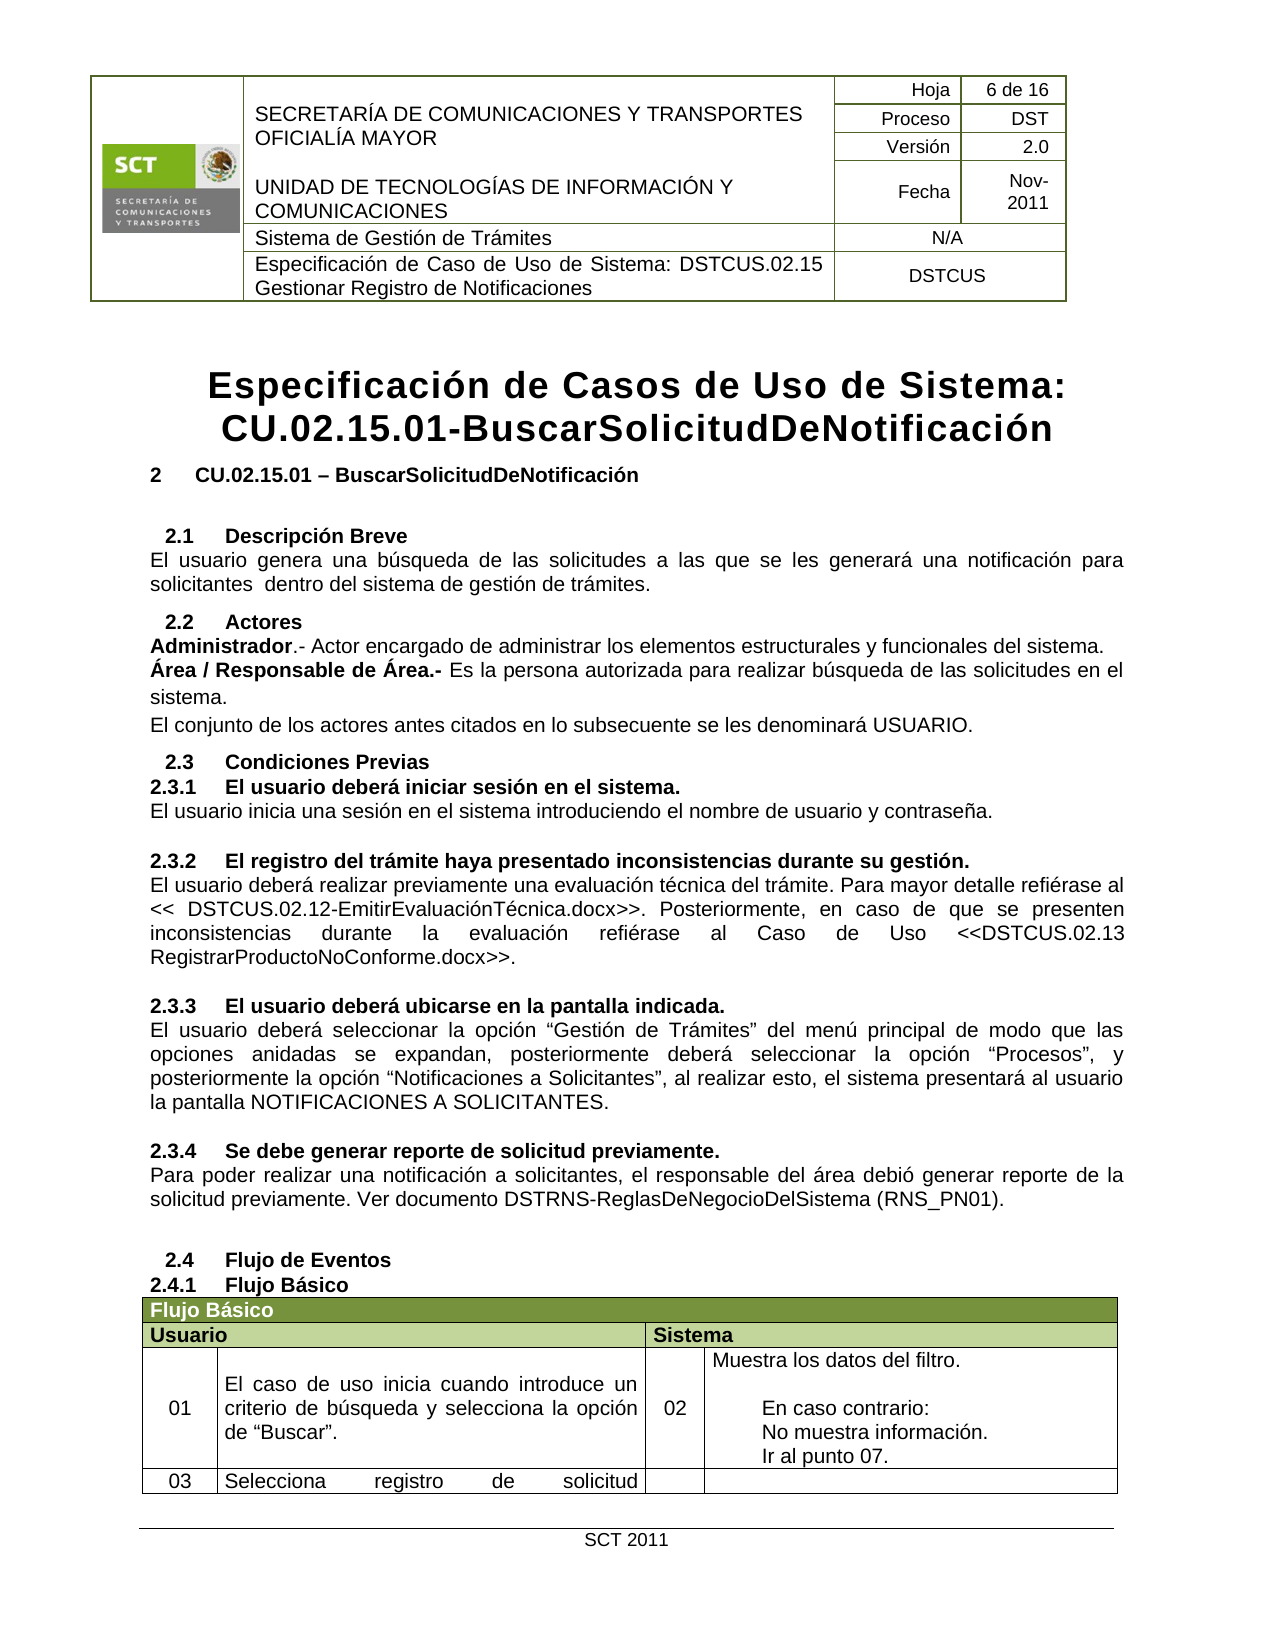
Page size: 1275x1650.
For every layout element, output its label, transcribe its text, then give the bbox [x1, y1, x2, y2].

table_cell Muestra los datos del filtro. En caso contrario: No muestra información. Ir al punto 07. [705, 1348, 1117, 1468]
table_cell 03 [143, 1469, 217, 1493]
subtitle El usuario deberá ubicarse en la pantalla indicada. [150, 993, 1125, 1018]
subtitle Actores [165, 609, 1125, 634]
table_cell 02 [646, 1348, 704, 1468]
text Área / Responsable de Área.- Es la persona autorizada para realizar búsqueda de las solicitudes en el sistema. [150, 658, 1125, 709]
table_cell El caso de uso inicia cuando introduce un criterio de búsqueda y selecciona la opción de “Buscar”. [218, 1348, 645, 1468]
text Para poder realizar una notificación a solicitantes, el responsable del área debió generar reporte de la solicitud previamente. Ver documento DSTRNS-ReglasDeNegocioDelSistema (RNS_PN01). [150, 1163, 1125, 1211]
table_cell Sistema [646, 1323, 1117, 1347]
subtitle Descripción Breve [165, 523, 1125, 548]
table_cell Usuario [143, 1323, 645, 1347]
subtitle Flujo de Eventos [165, 1247, 1125, 1272]
text El usuario inicia una sesión en el sistema introduciendo el nombre de usuario y contraseña. [150, 799, 1125, 823]
table_cell 01 [143, 1348, 217, 1468]
subtitle El usuario deberá iniciar sesión en el sistema. [150, 774, 1125, 799]
table_cell [705, 1469, 1117, 1493]
subtitle Flujo Básico [150, 1272, 1125, 1297]
subtitle Especificación de Casos de Uso de Sistema: CU.02.15.01-BuscarSolicitudDeNotificación [150, 363, 1125, 449]
text El usuario deberá seleccionar la opción “Gestión de Trámites” del menú principal de modo que las opciones anidadas se expandan, posteriormente deberá seleccionar la opción “Procesos”, y posteriormente la opción “Notificaciones a Solicitantes”, al realizar esto, el sistema presentará al usuario la pantalla NOTIFICACIONES A SOLICITANTES. [150, 1018, 1125, 1114]
table_header Flujo Básico [143, 1298, 1117, 1322]
subtitle CU.02.15.01 – BuscarSolicitudDeNotificación [150, 462, 1125, 487]
subtitle Condiciones Previas [165, 749, 1125, 774]
text El usuario genera una búsqueda de las solicitudes a las que se les generará una notificación para solicitantes dentro del sistema de gestión de trámites. [150, 548, 1125, 596]
text El conjunto de los actores antes citados en lo subsecuente se les denominará USUARIO. [150, 713, 1125, 737]
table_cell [218, 1469, 645, 1493]
text Administrador.- Actor encargado de administrar los elementos estructurales y funcionales del sistema. [150, 634, 1125, 658]
table_cell [646, 1469, 704, 1493]
subtitle Se debe generar reporte de solicitud previamente. [150, 1138, 1125, 1163]
subtitle El registro del trámite haya presentado inconsistencias durante su gestión. [150, 848, 1125, 873]
text El usuario deberá realizar previamente una evaluación técnica del trámite. Para mayor detalle refiérase al << DSTCUS.02.12-EmitirEvaluaciónTécnica.docx>>. Posteriormente, en caso de que se presenten inconsistencias durante la evaluación refiérase al Caso de Uso <<DSTCUS.02.13 RegistrarProductoNoConforme.docx>>. [150, 873, 1125, 969]
